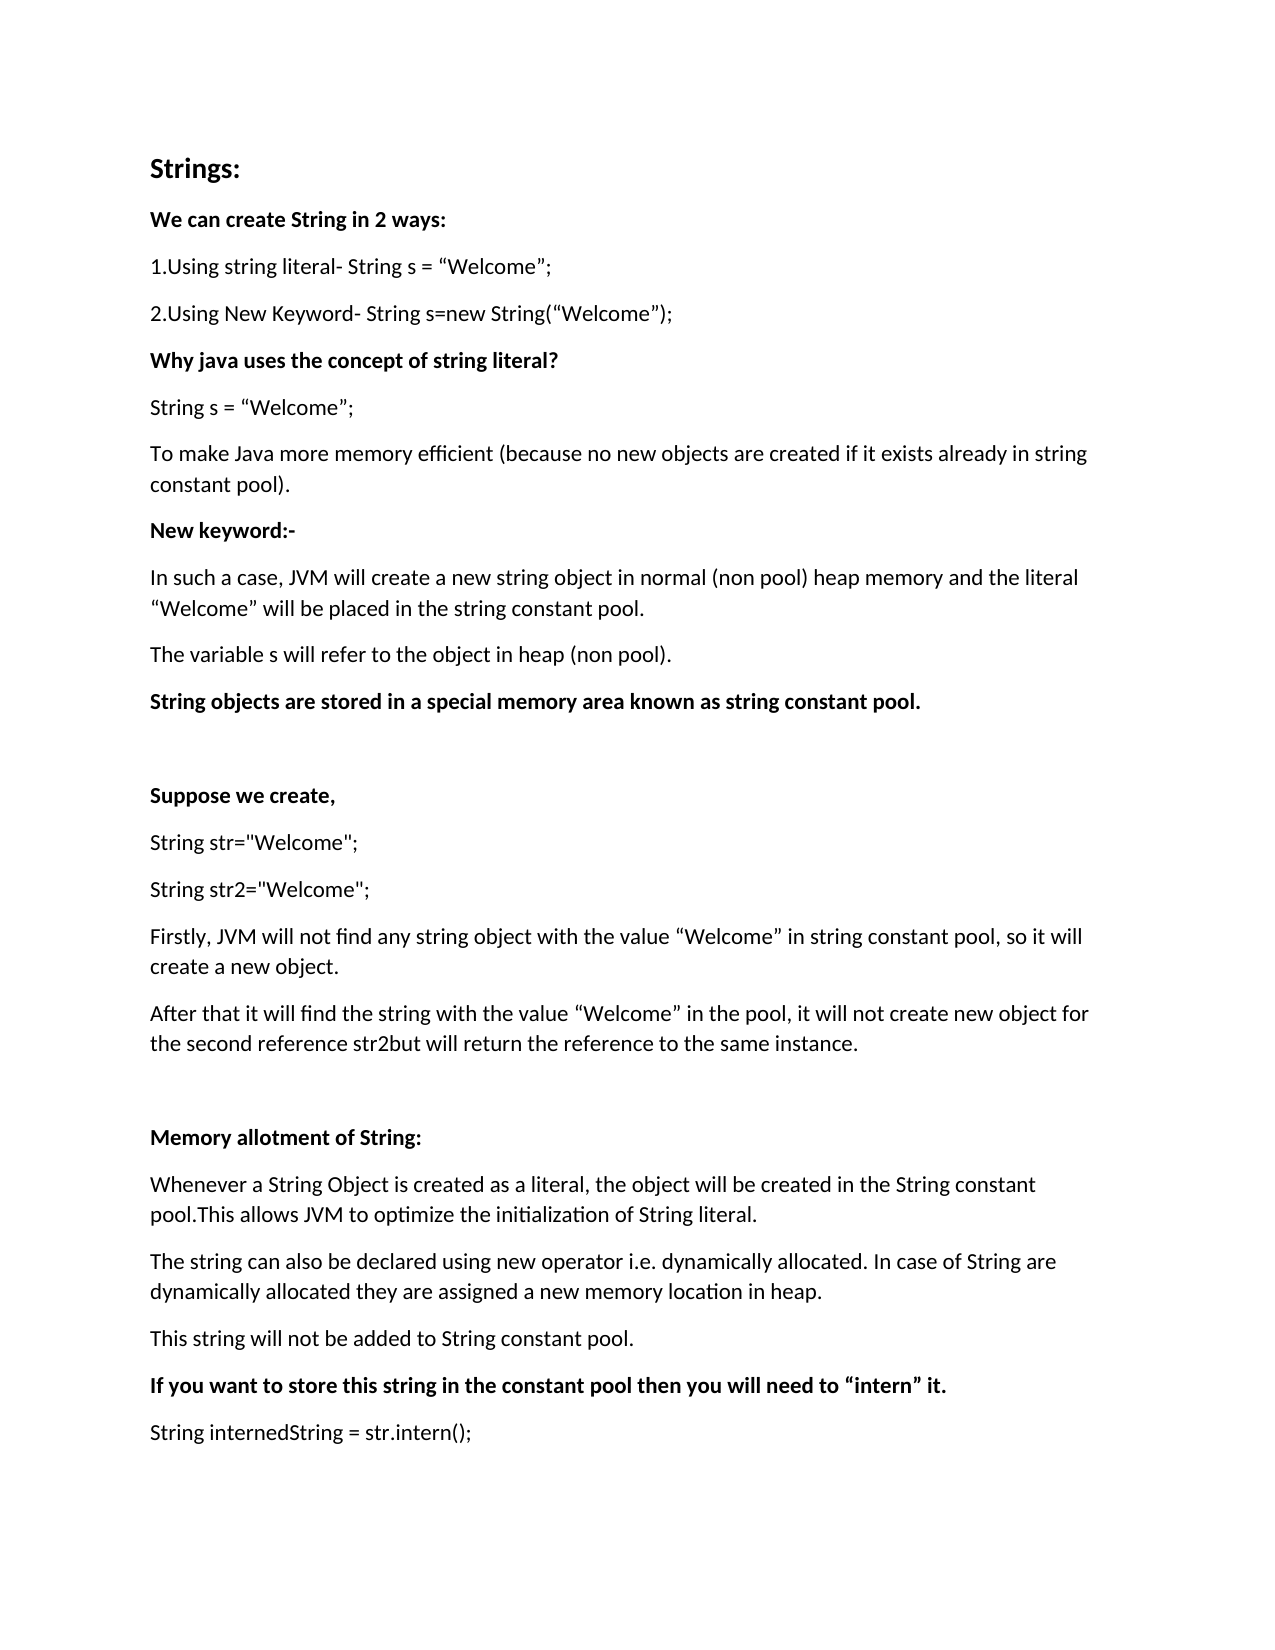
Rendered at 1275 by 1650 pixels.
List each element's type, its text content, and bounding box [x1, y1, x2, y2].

text String s = “Welcome”; [150, 393, 1125, 421]
text Firstly, JVM will not find any string object with the value “Welcome” in string constant pool, so it will create a new object. [150, 922, 1125, 980]
text Whenever a String Object is created as a literal, the object will be created in the String constant pool.This allows JVM to optimize the initialization of String literal. [150, 1170, 1125, 1228]
text The variable s will refer to the object in heap (non pool). [150, 641, 1125, 668]
text String internedString = str.intern(); [150, 1418, 1125, 1446]
text Memory allotment of String: [150, 1123, 1125, 1151]
text This string will not be added to String constant pool. [150, 1324, 1125, 1352]
text Strings: [150, 150, 1125, 186]
text 1.Using string literal- String s = “Welcome”; [150, 252, 1125, 280]
text Why java uses the concept of string literal? [150, 346, 1125, 374]
text Suppose we create, [150, 781, 1125, 809]
text After that it will find the string with the value “Welcome” in the pool, it will not create new object for the second reference str2but will return the reference to the same instance. [150, 999, 1125, 1057]
text If you want to store this string in the constant pool then you will need to “intern” it. [150, 1371, 1125, 1399]
text We can create String in 2 ways: [150, 205, 1125, 233]
text String str2="Welcome"; [150, 875, 1125, 903]
text The string can also be declared using new operator i.e. dynamically allocated. In case of String are dynamically allocated they are assigned a new memory location in heap. [150, 1247, 1125, 1305]
text String str="Welcome"; [150, 828, 1125, 856]
text 2.Using New Keyword- String s=new String(“Welcome”); [150, 299, 1125, 327]
text To make Java more memory efficient (because no new objects are created if it exists already in string constant pool). [150, 439, 1125, 498]
text In such a case, JVM will create a new string object in normal (non pool) heap memory and the literal “Welcome” will be placed in the string constant pool. [150, 563, 1125, 622]
text String objects are stored in a special memory area known as string constant pool. [150, 687, 1125, 715]
text New keyword:- [150, 517, 1125, 544]
